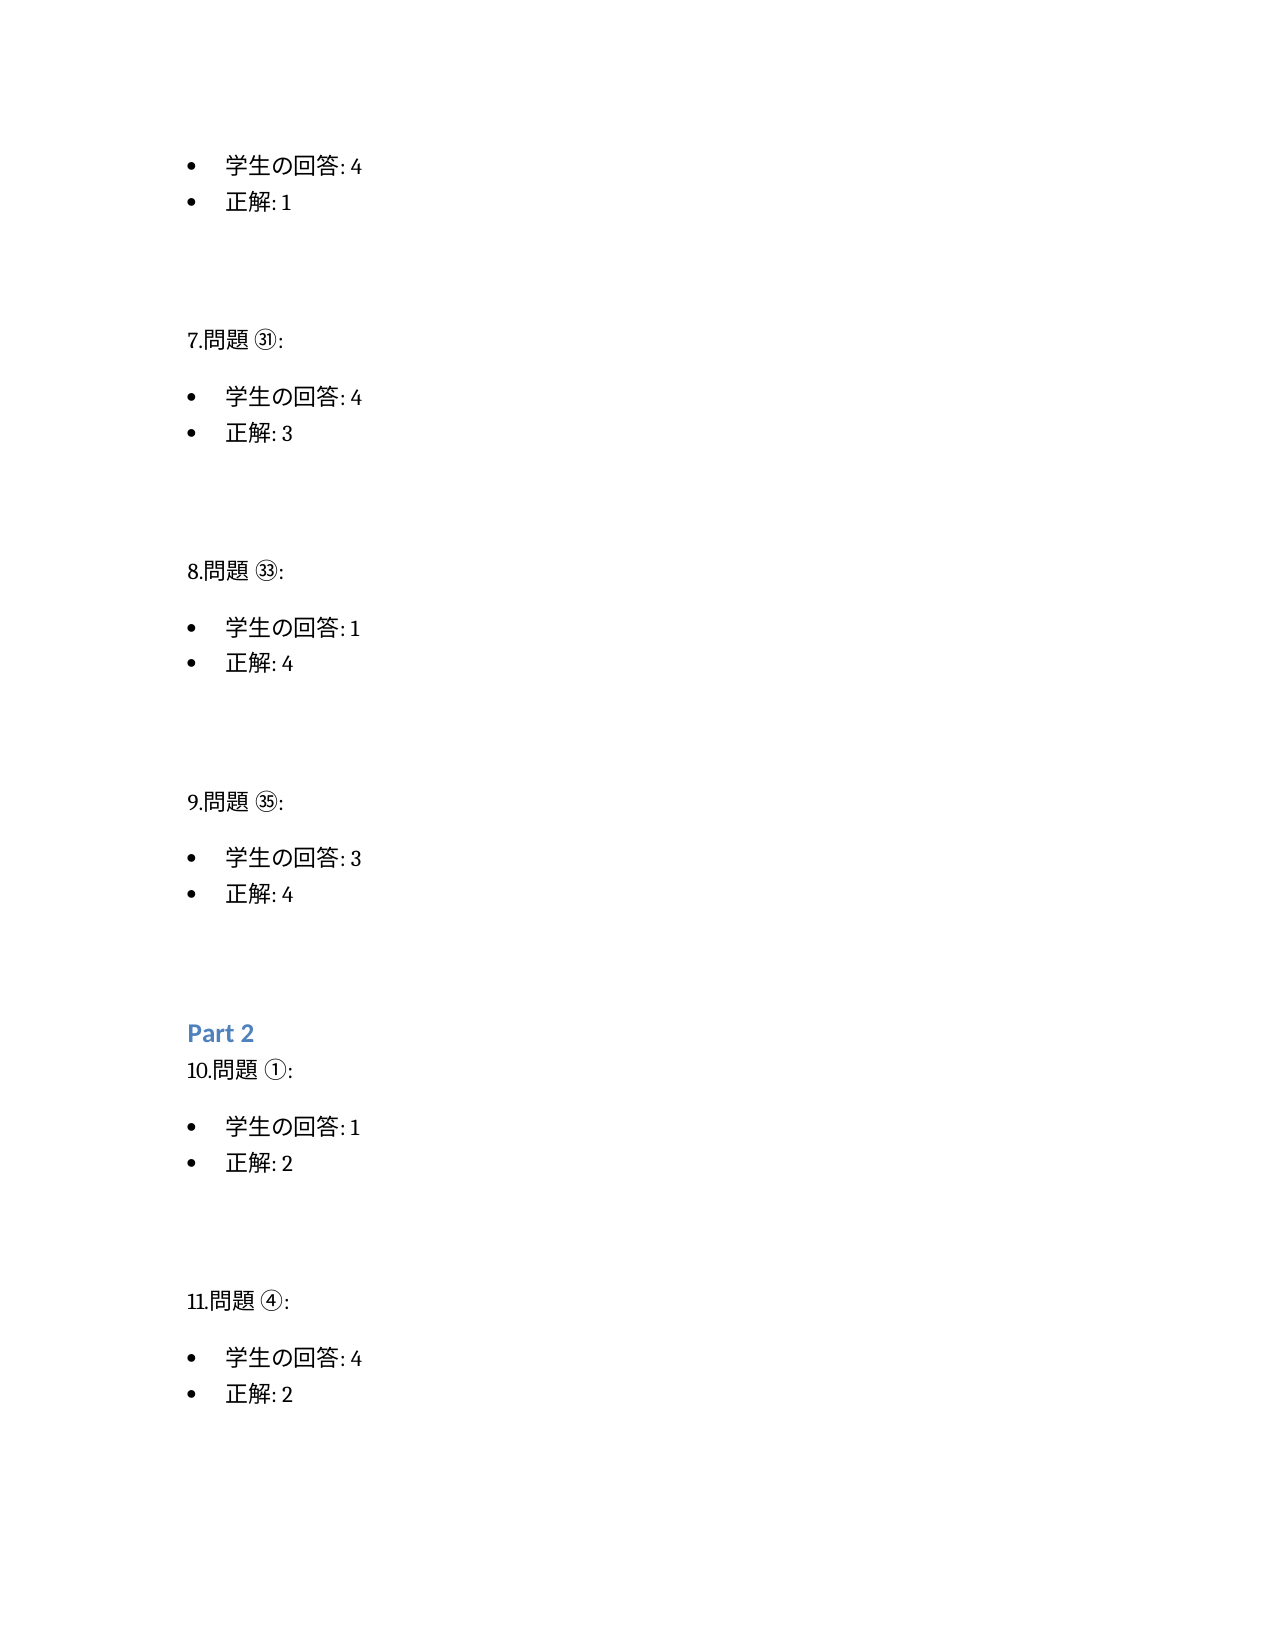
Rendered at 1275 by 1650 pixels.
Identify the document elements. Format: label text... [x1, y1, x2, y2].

list 正解: 1 [187, 186, 1087, 217]
list 学生の回答: 1 [187, 1111, 1087, 1142]
text 9.問題 ㉟: [187, 785, 1087, 817]
list 学生の回答: 1 [187, 611, 1087, 643]
subtitle Part 2 [187, 1016, 1087, 1049]
text 10.問題 ①: [187, 1054, 1087, 1085]
list 学生の回答: 4 [187, 1342, 1087, 1373]
list 学生の回答: 3 [187, 842, 1087, 873]
list 正解: 2 [187, 1377, 1087, 1409]
list 正解: 2 [187, 1147, 1087, 1178]
list 正解: 4 [187, 878, 1087, 909]
list 学生の回答: 4 [187, 150, 1087, 181]
text 7.問題 ㉛: [187, 324, 1087, 355]
list 正解: 3 [187, 417, 1087, 448]
text 8.問題 ㉝: [187, 555, 1087, 586]
list 学生の回答: 4 [187, 381, 1087, 412]
list 正解: 4 [187, 647, 1087, 679]
text 11.問題 ④: [187, 1285, 1087, 1316]
